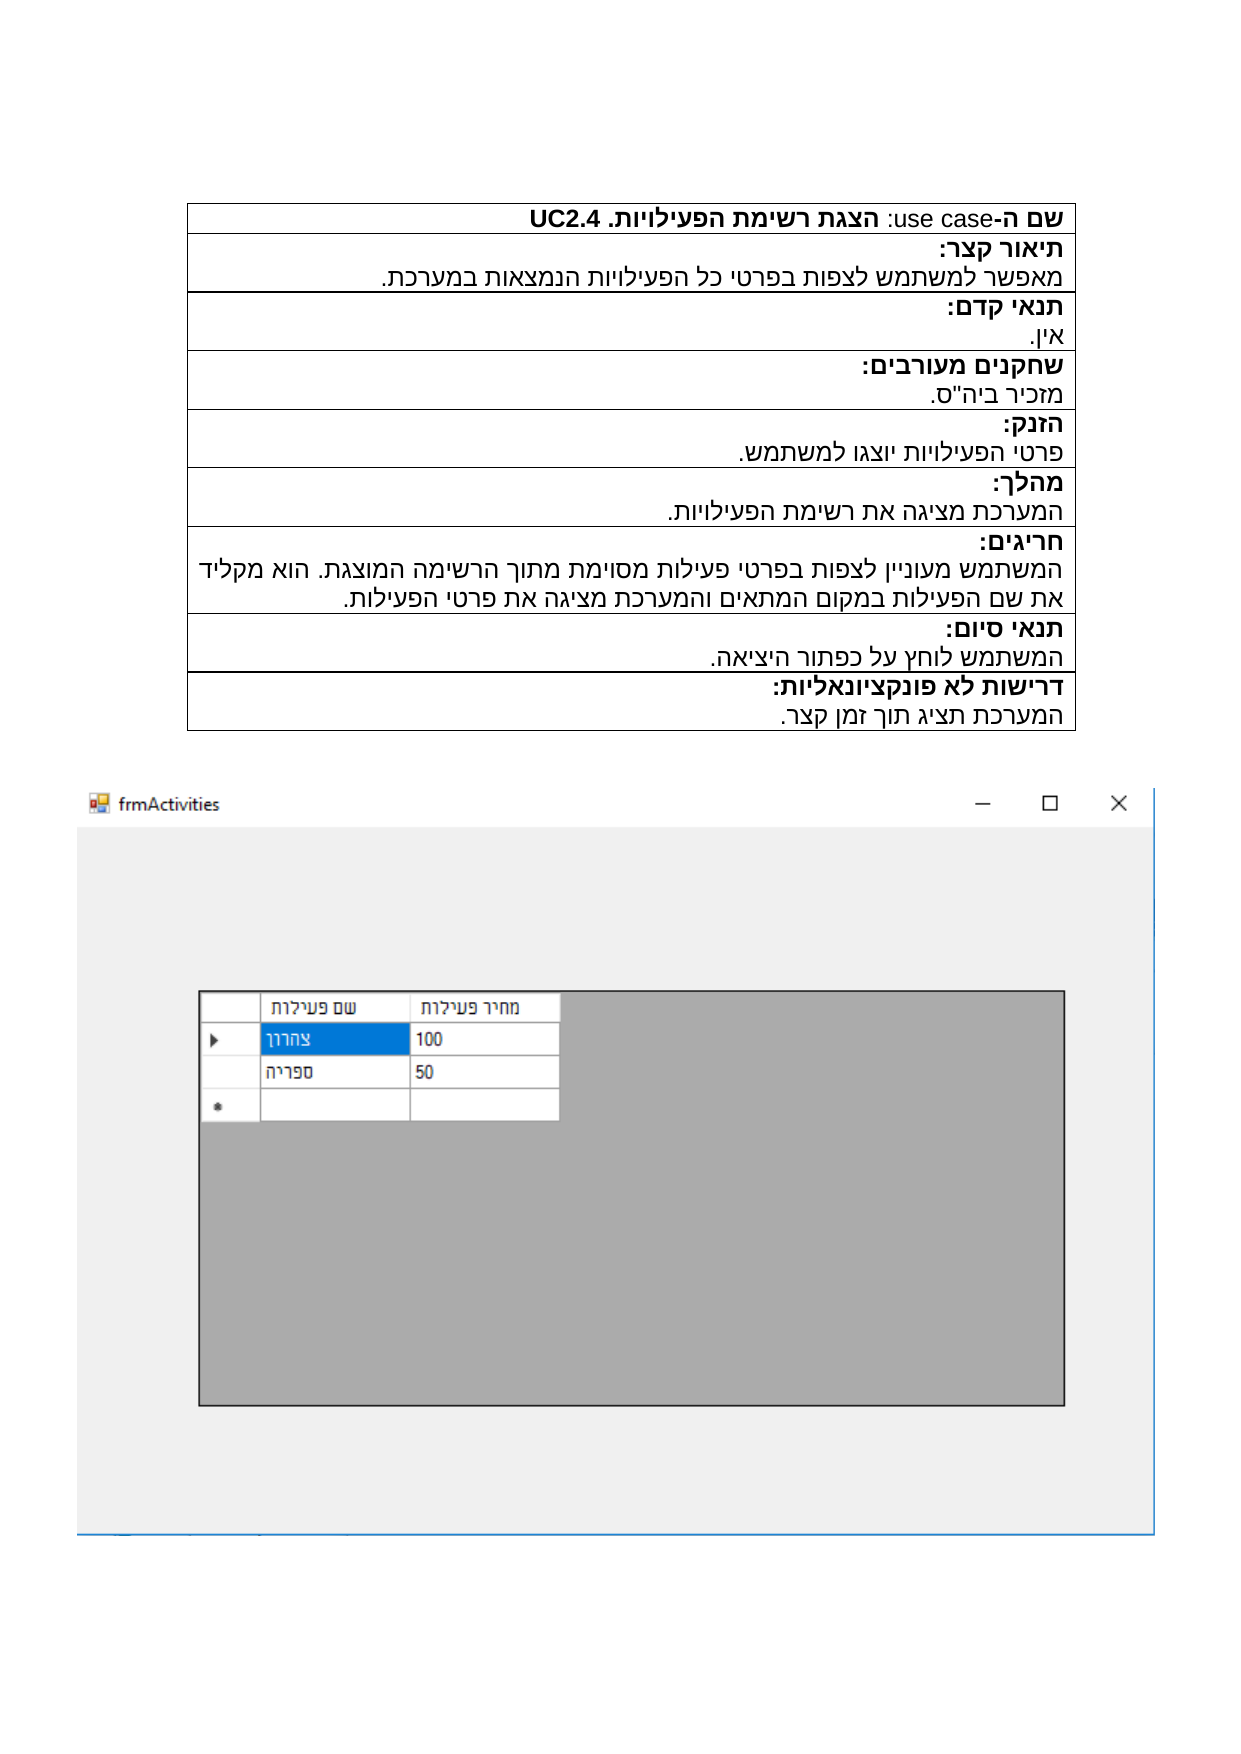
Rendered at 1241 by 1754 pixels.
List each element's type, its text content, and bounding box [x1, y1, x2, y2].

table_header שם ה-use case: הצגת רשימת הפעילויות. UC2.4 [188, 204, 1075, 233]
picture [77, 788, 1155, 1536]
table_cell הזנק: פרטי הפעילויות יוצגו למשתמש. [188, 410, 1075, 467]
table_cell שחקנים מעורבים: מזכיר ביה"ס. [188, 351, 1075, 408]
table_cell מהלך: המערכת מציגה את רשימת הפעילויות. [188, 468, 1075, 526]
table_cell חריגים: המשתמש מעוניין לצפות בפרטי פעילות מסוימת מתוך הרשימה המוצגת. הוא מקליד את שם הפעילות במקום המתאים והמערכת מציגה את פרטי הפעילות. [188, 527, 1075, 613]
table_cell תיאור קצר: מאפשר למשתמש לצפות בפרטי כל הפעילויות הנמצאות במערכת. [188, 234, 1075, 291]
table_cell דרישות לא פונקציונאליות: המערכת תציג תוך זמן קצר. [188, 673, 1075, 730]
table_cell תנאי סיום: המשתמש לוחץ על כפתור היציאה. [188, 614, 1075, 671]
table_cell תנאי קדם: אין. [188, 293, 1075, 350]
